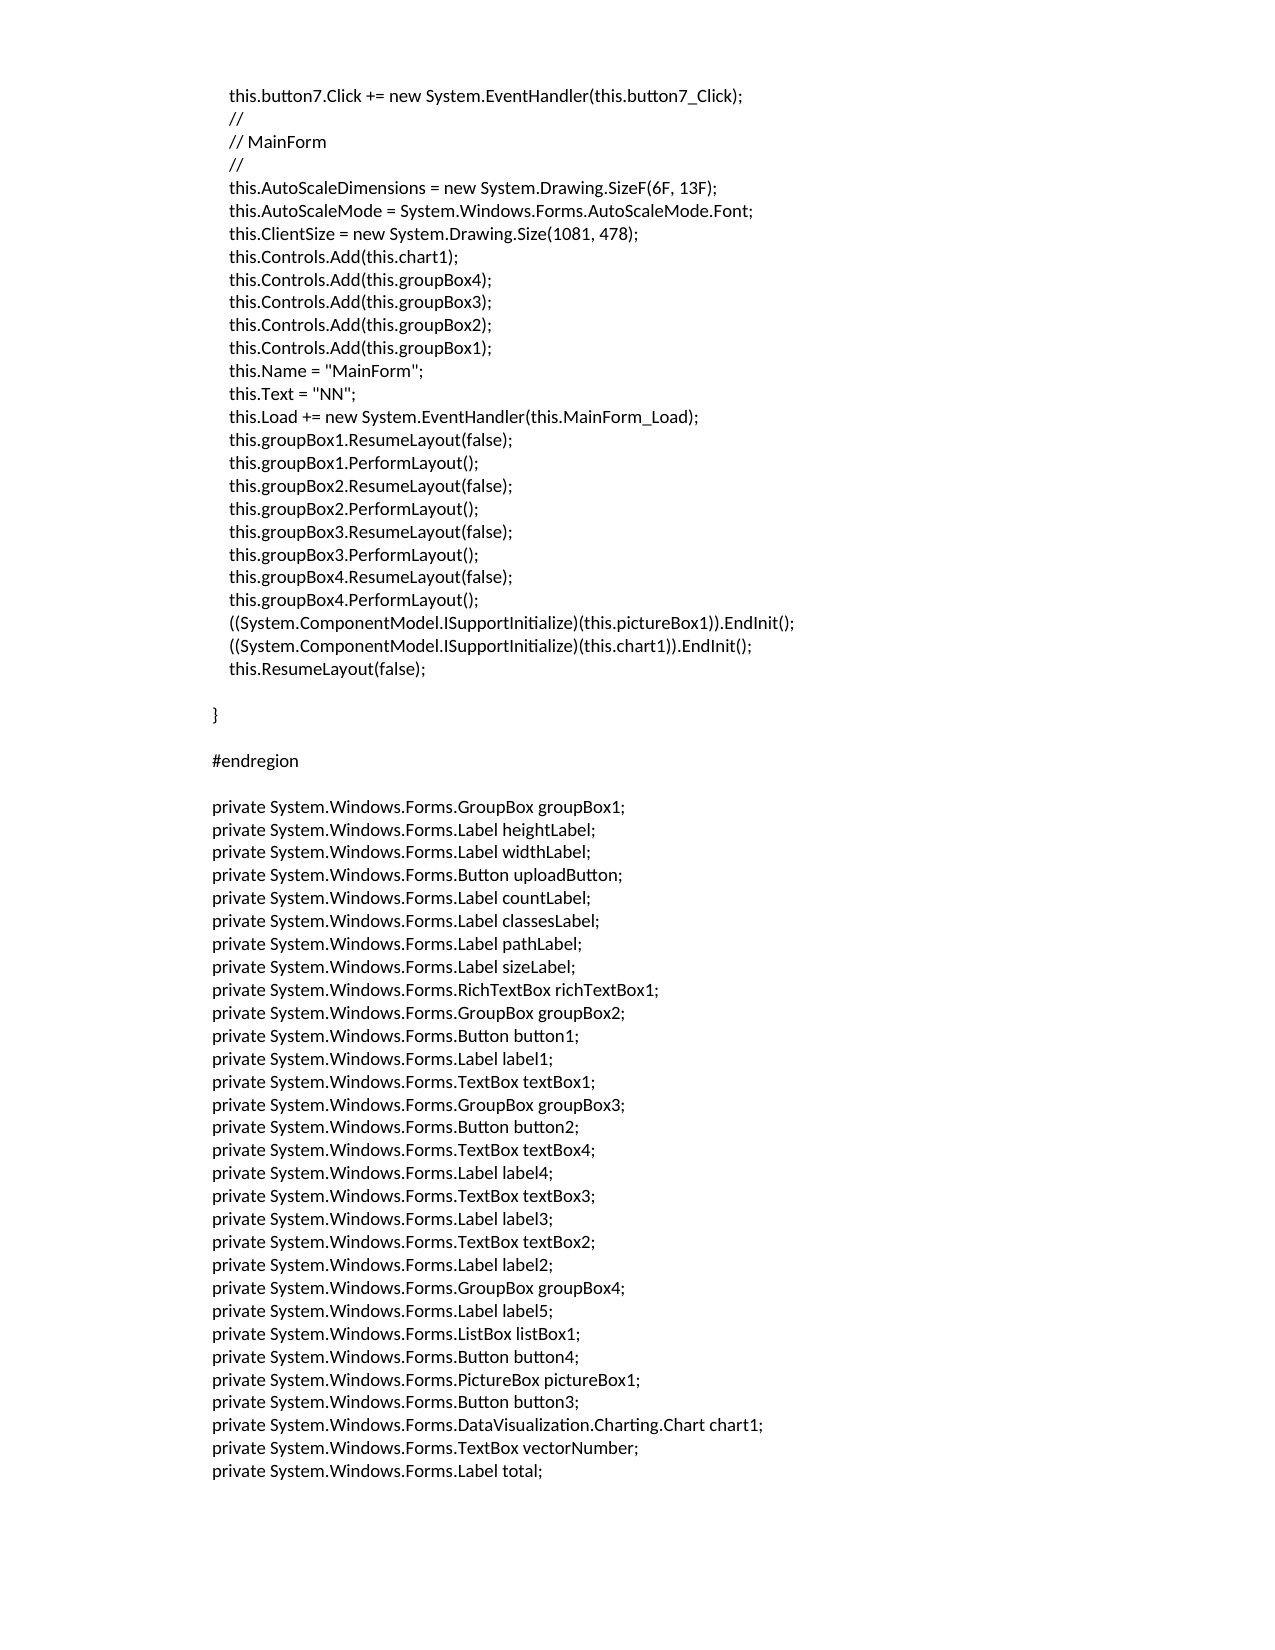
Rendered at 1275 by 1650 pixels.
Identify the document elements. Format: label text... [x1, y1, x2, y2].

text private System.Windows.Forms.Label classesLabel; [103, 909, 1125, 932]
text private System.Windows.Forms.Label label2; [103, 1253, 1125, 1276]
text private System.Windows.Forms.RichTextBox richTextBox1; [103, 978, 1125, 1001]
text this.AutoScaleDimensions = new System.Drawing.SizeF(6F, 13F); [103, 176, 1125, 199]
text private System.Windows.Forms.Label sizeLabel; [103, 955, 1125, 978]
text private System.Windows.Forms.TextBox vectorNumber; [103, 1436, 1125, 1459]
text this.groupBox3.ResumeLayout(false); [103, 520, 1125, 543]
text private System.Windows.Forms.Label countLabel; [103, 886, 1125, 909]
text // [103, 153, 1125, 176]
text this.groupBox2.PerformLayout(); [103, 497, 1125, 520]
text private System.Windows.Forms.GroupBox groupBox4; [103, 1276, 1125, 1299]
text // [103, 107, 1125, 130]
text this.Name = "MainForm"; [103, 359, 1125, 382]
text private System.Windows.Forms.Label total; [103, 1459, 1125, 1482]
text this.Controls.Add(this.groupBox4); [103, 268, 1125, 291]
text private System.Windows.Forms.Label label5; [103, 1299, 1125, 1322]
text this.Controls.Add(this.groupBox2); [103, 313, 1125, 336]
text this.Controls.Add(this.chart1); [103, 245, 1125, 268]
text #endregion [103, 749, 1125, 772]
text private System.Windows.Forms.TextBox textBox4; [103, 1138, 1125, 1161]
text ((System.ComponentModel.ISupportInitialize)(this.chart1)).EndInit(); [103, 634, 1125, 657]
text private System.Windows.Forms.Label label1; [103, 1047, 1125, 1070]
text this.button7.Click += new System.EventHandler(this.button7_Click); [103, 84, 1125, 107]
text private System.Windows.Forms.Button button4; [103, 1345, 1125, 1368]
text private System.Windows.Forms.Label label4; [103, 1161, 1125, 1184]
text private System.Windows.Forms.Label label3; [103, 1207, 1125, 1230]
text this.Controls.Add(this.groupBox1); [103, 336, 1125, 359]
text private System.Windows.Forms.GroupBox groupBox1; [103, 795, 1125, 818]
text this.groupBox1.PerformLayout(); [103, 451, 1125, 474]
text private System.Windows.Forms.TextBox textBox3; [103, 1184, 1125, 1207]
text private System.Windows.Forms.Label pathLabel; [103, 932, 1125, 955]
text this.groupBox4.ResumeLayout(false); [103, 566, 1125, 588]
text private System.Windows.Forms.Button button3; [103, 1391, 1125, 1413]
text this.groupBox3.PerformLayout(); [103, 543, 1125, 566]
text private System.Windows.Forms.Label widthLabel; [103, 841, 1125, 863]
text private System.Windows.Forms.Button uploadButton; [103, 863, 1125, 886]
text // MainForm [103, 130, 1125, 153]
text private System.Windows.Forms.Button button2; [103, 1116, 1125, 1138]
text private System.Windows.Forms.TextBox textBox1; [103, 1070, 1125, 1093]
text private System.Windows.Forms.Label heightLabel; [103, 818, 1125, 841]
text this.Load += new System.EventHandler(this.MainForm_Load); [103, 405, 1125, 428]
text private System.Windows.Forms.PictureBox pictureBox1; [103, 1368, 1125, 1391]
text this.groupBox4.PerformLayout(); [103, 588, 1125, 611]
text private System.Windows.Forms.TextBox textBox2; [103, 1230, 1125, 1253]
text private System.Windows.Forms.Button button1; [103, 1024, 1125, 1047]
text this.ResumeLayout(false); [103, 657, 1125, 680]
text this.Text = "NN"; [103, 382, 1125, 405]
text this.groupBox1.ResumeLayout(false); [103, 428, 1125, 451]
text this.ClientSize = new System.Drawing.Size(1081, 478); [103, 222, 1125, 245]
text ((System.ComponentModel.ISupportInitialize)(this.pictureBox1)).EndInit(); [103, 611, 1125, 634]
text private System.Windows.Forms.ListBox listBox1; [103, 1322, 1125, 1345]
text private System.Windows.Forms.GroupBox groupBox2; [103, 1001, 1125, 1024]
text } [103, 703, 1125, 726]
text this.Controls.Add(this.groupBox3); [103, 291, 1125, 313]
text this.groupBox2.ResumeLayout(false); [103, 474, 1125, 497]
text private System.Windows.Forms.GroupBox groupBox3; [103, 1093, 1125, 1116]
text this.AutoScaleMode = System.Windows.Forms.AutoScaleMode.Font; [103, 199, 1125, 222]
text private System.Windows.Forms.DataVisualization.Charting.Chart chart1; [103, 1413, 1125, 1436]
